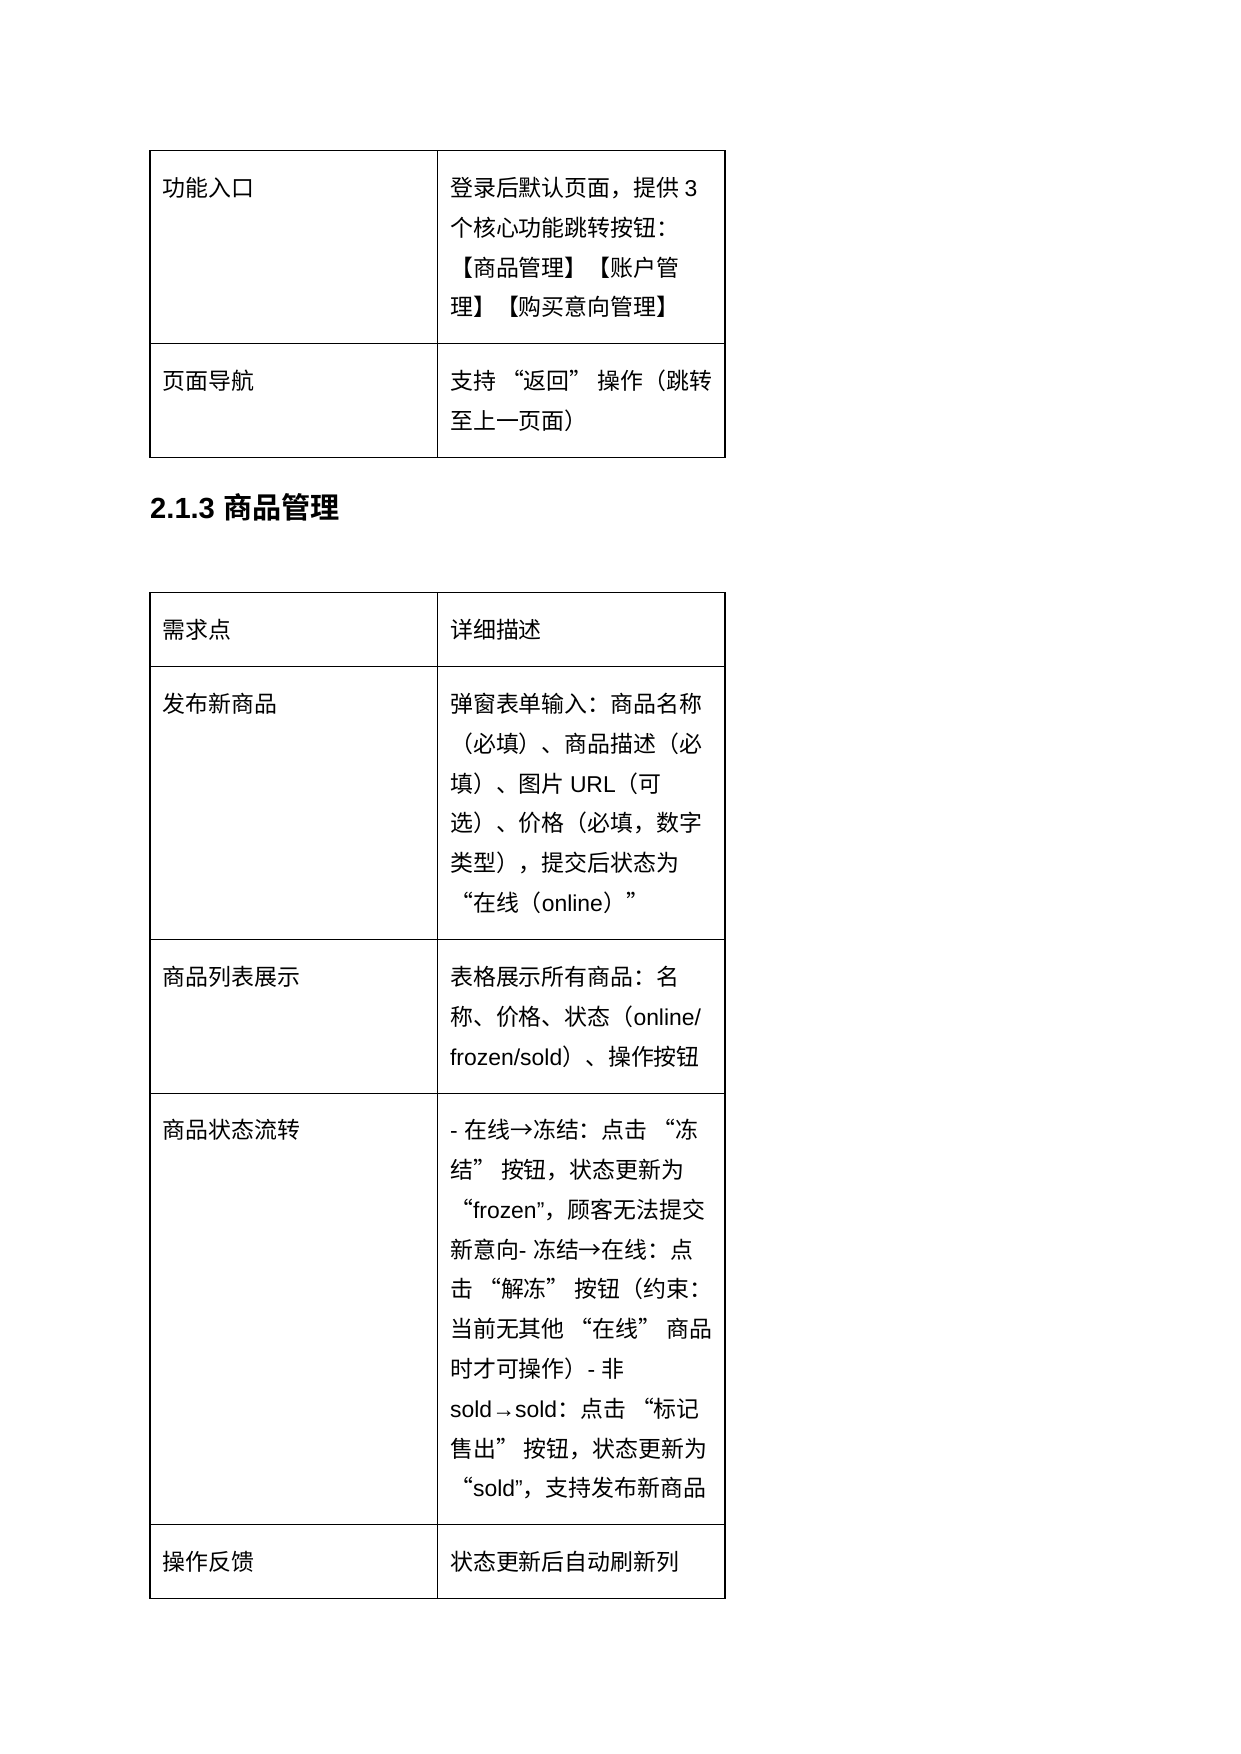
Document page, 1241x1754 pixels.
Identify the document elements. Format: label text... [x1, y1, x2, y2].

table_cell 功能入口 [151, 151, 437, 343]
table_cell 发布新商品 [151, 667, 437, 939]
table_cell 商品列表展示 [151, 940, 437, 1092]
table_cell 支持 “返回” 操作（跳转至上一页面） [438, 344, 724, 457]
table_header 详细描述 [438, 593, 724, 666]
table_header 需求点 [151, 593, 437, 666]
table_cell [438, 1525, 724, 1598]
table_cell 页面导航 [151, 344, 437, 457]
table_cell 弹窗表单输入：商品名称（必填）、商品描述（必填）、图片 URL（可选）、价格（必填，数字类型），提交后状态为 “在线（online）” [438, 667, 724, 939]
table_cell 表格展示所有商品：名称、价格、状态（online/frozen/sold）、操作按钮 [438, 940, 724, 1092]
subtitle 2.1.3 商品管理 [150, 485, 1090, 527]
table_cell 商品状态流转 [151, 1094, 437, 1524]
table_cell 登录后默认页面，提供 3 个核心功能跳转按钮：【商品管理】【账户管理】【购买意向管理】 [438, 151, 724, 343]
table_cell - 在线→冻结：点击 “冻结” 按钮，状态更新为 “frozen”，顾客无法提交新意向- 冻结→在线：点击 “解冻” 按钮（约束：当前无其他 “在线” 商品时才可操作）- 非 sold→sold：点击 “标记售出” 按钮，状态更新为 “sold”，支持发布新商品 [438, 1094, 724, 1524]
table_cell 操作反馈 [151, 1525, 437, 1598]
